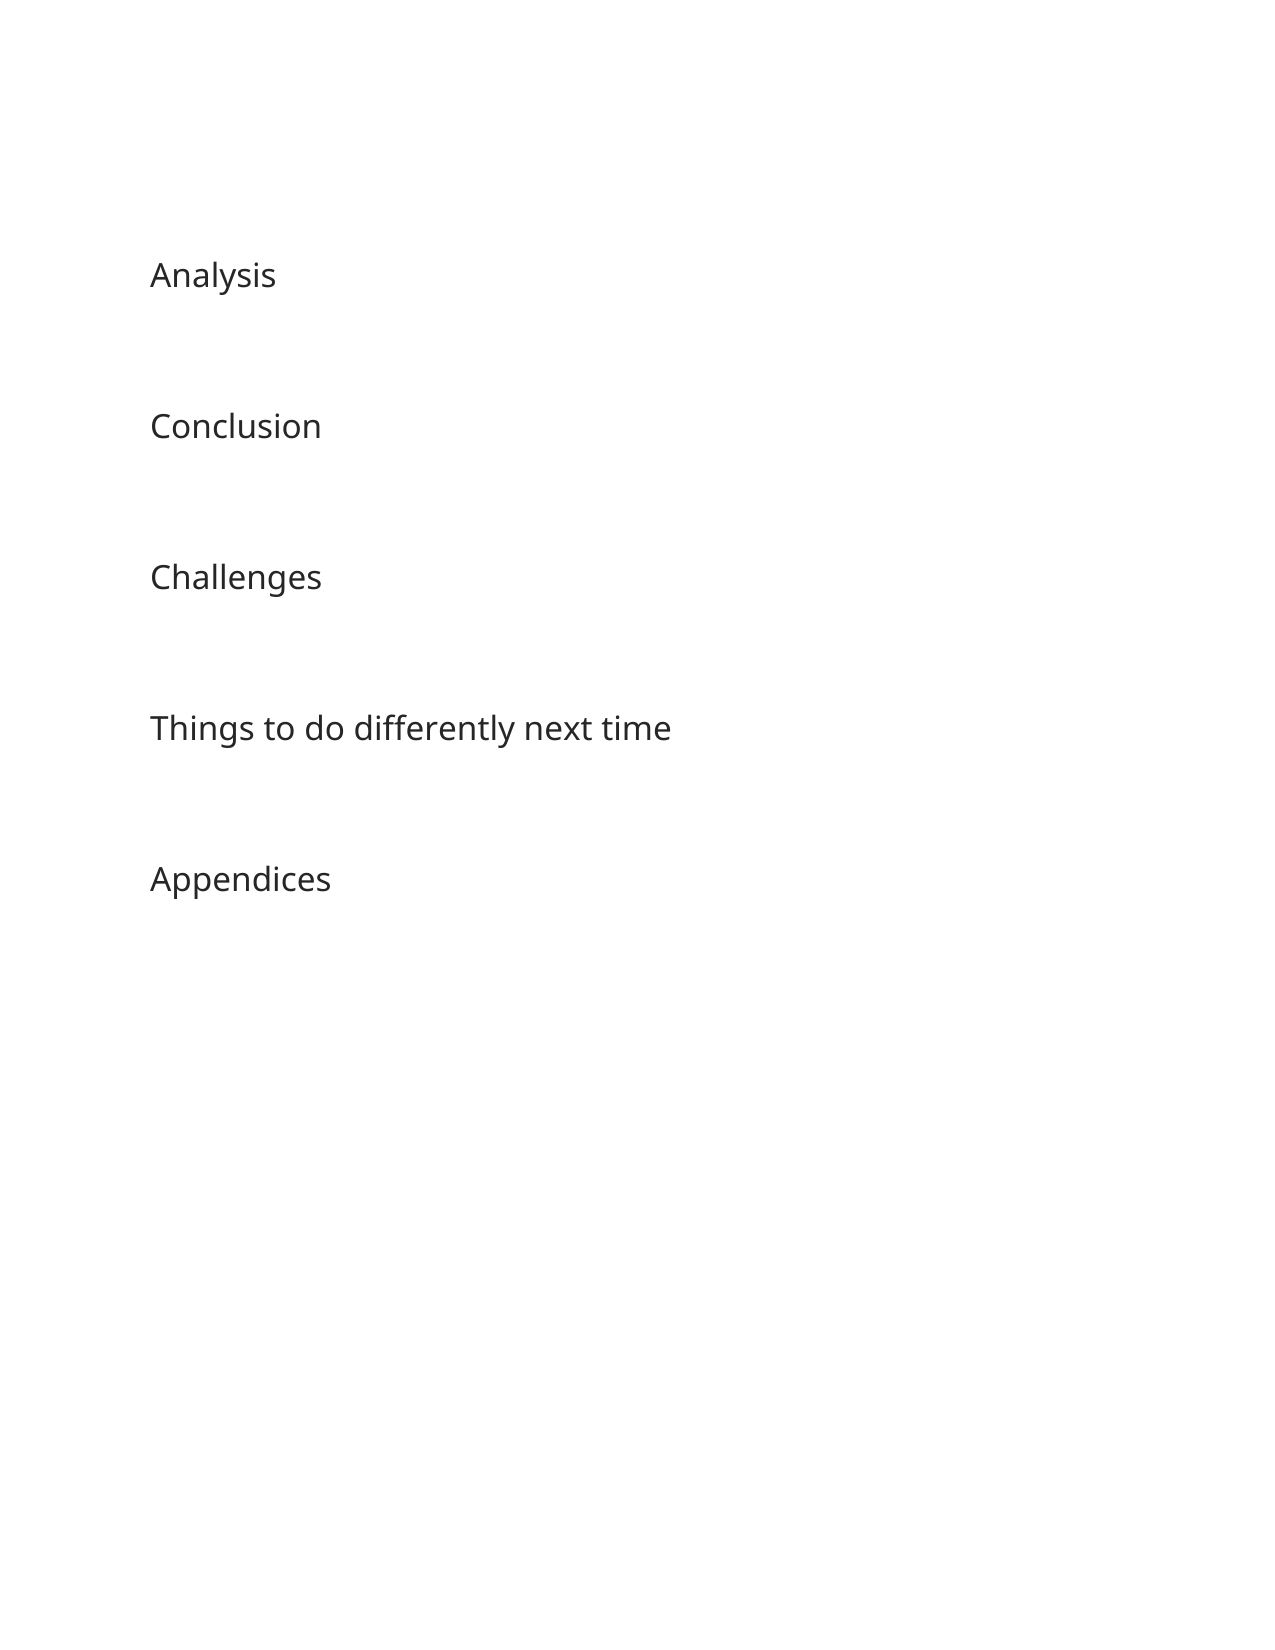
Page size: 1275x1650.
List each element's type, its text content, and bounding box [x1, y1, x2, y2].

subtitle Analysis [150, 252, 1125, 297]
subtitle Things to do differently next time [150, 705, 1125, 751]
subtitle Appendices [150, 856, 1125, 902]
subtitle Conclusion [150, 403, 1125, 448]
subtitle Challenges [150, 554, 1125, 599]
